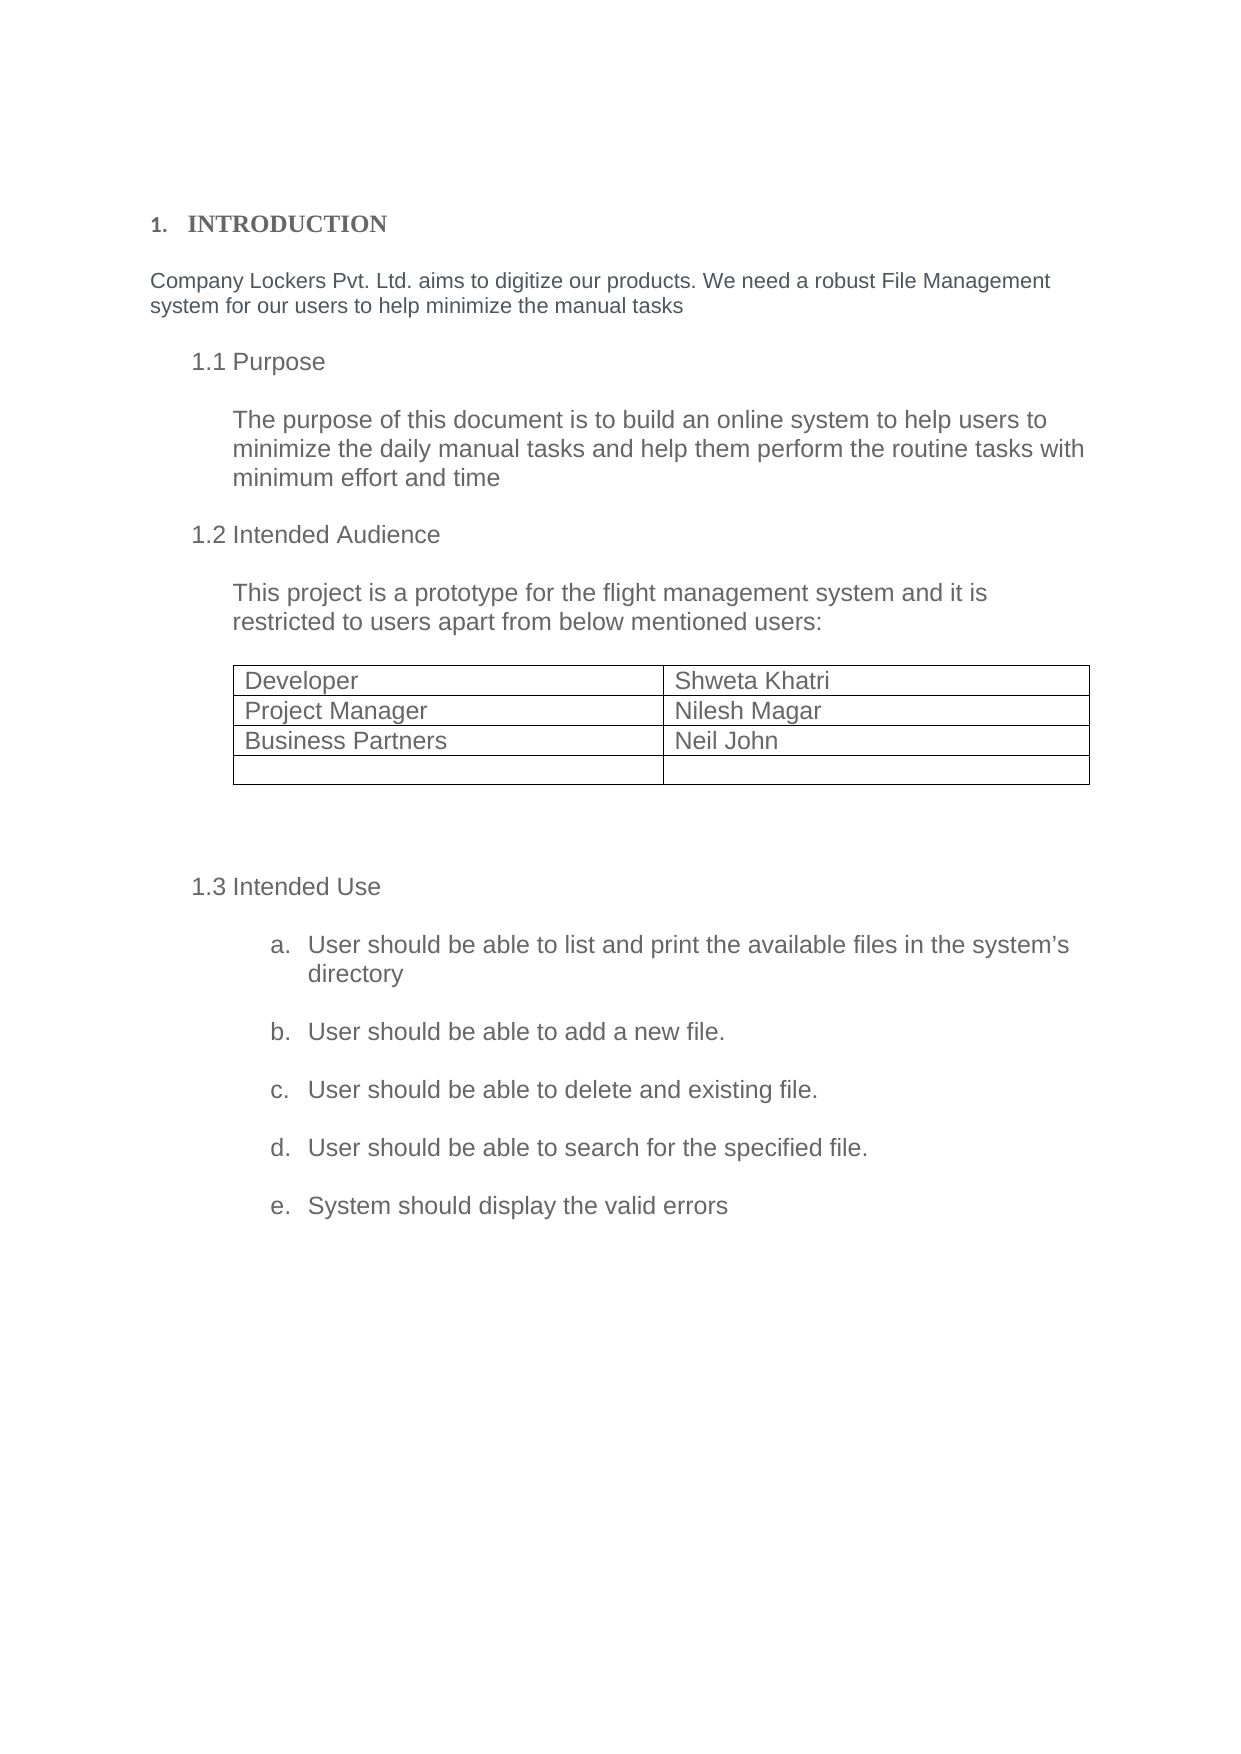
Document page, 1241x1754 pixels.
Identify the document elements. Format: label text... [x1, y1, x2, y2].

list Intended Use [191, 872, 1090, 901]
text The purpose of this document is to build an online system to help users to minimize the daily manual tasks and help them perform the routine tasks with minimum effort and time [232, 405, 1090, 491]
list User should be able to list and print the available files in the system’s directory [270, 930, 1090, 988]
table_cell Neil John [664, 726, 1089, 754]
table_cell Business Partners [234, 726, 663, 754]
table_header Developer [234, 666, 663, 695]
table_header Shweta Khatri [664, 666, 1089, 695]
list User should be able to add a new file. [270, 1017, 1090, 1046]
table_cell Project Manager [234, 696, 663, 725]
table_cell [234, 756, 663, 784]
list System should display the valid errors [270, 1191, 1090, 1219]
text Company Lockers Pvt. Ltd. aims to digitize our products. We need a robust File Management system for our users to help minimize the manual tasks [684, 268, 1090, 318]
list User should be able to delete and existing file. [270, 1075, 1090, 1104]
table_cell Nilesh Magar [664, 696, 1089, 725]
text This project is a prototype for the flight management system and it is restricted to users apart from below mentioned users: [232, 578, 1090, 636]
list Purpose [191, 347, 1090, 376]
table_cell [664, 756, 1089, 784]
list Intended Audience [191, 521, 1090, 549]
list INTRODUCTION [150, 209, 1090, 238]
list User should be able to search for the specified file. [270, 1133, 1090, 1162]
